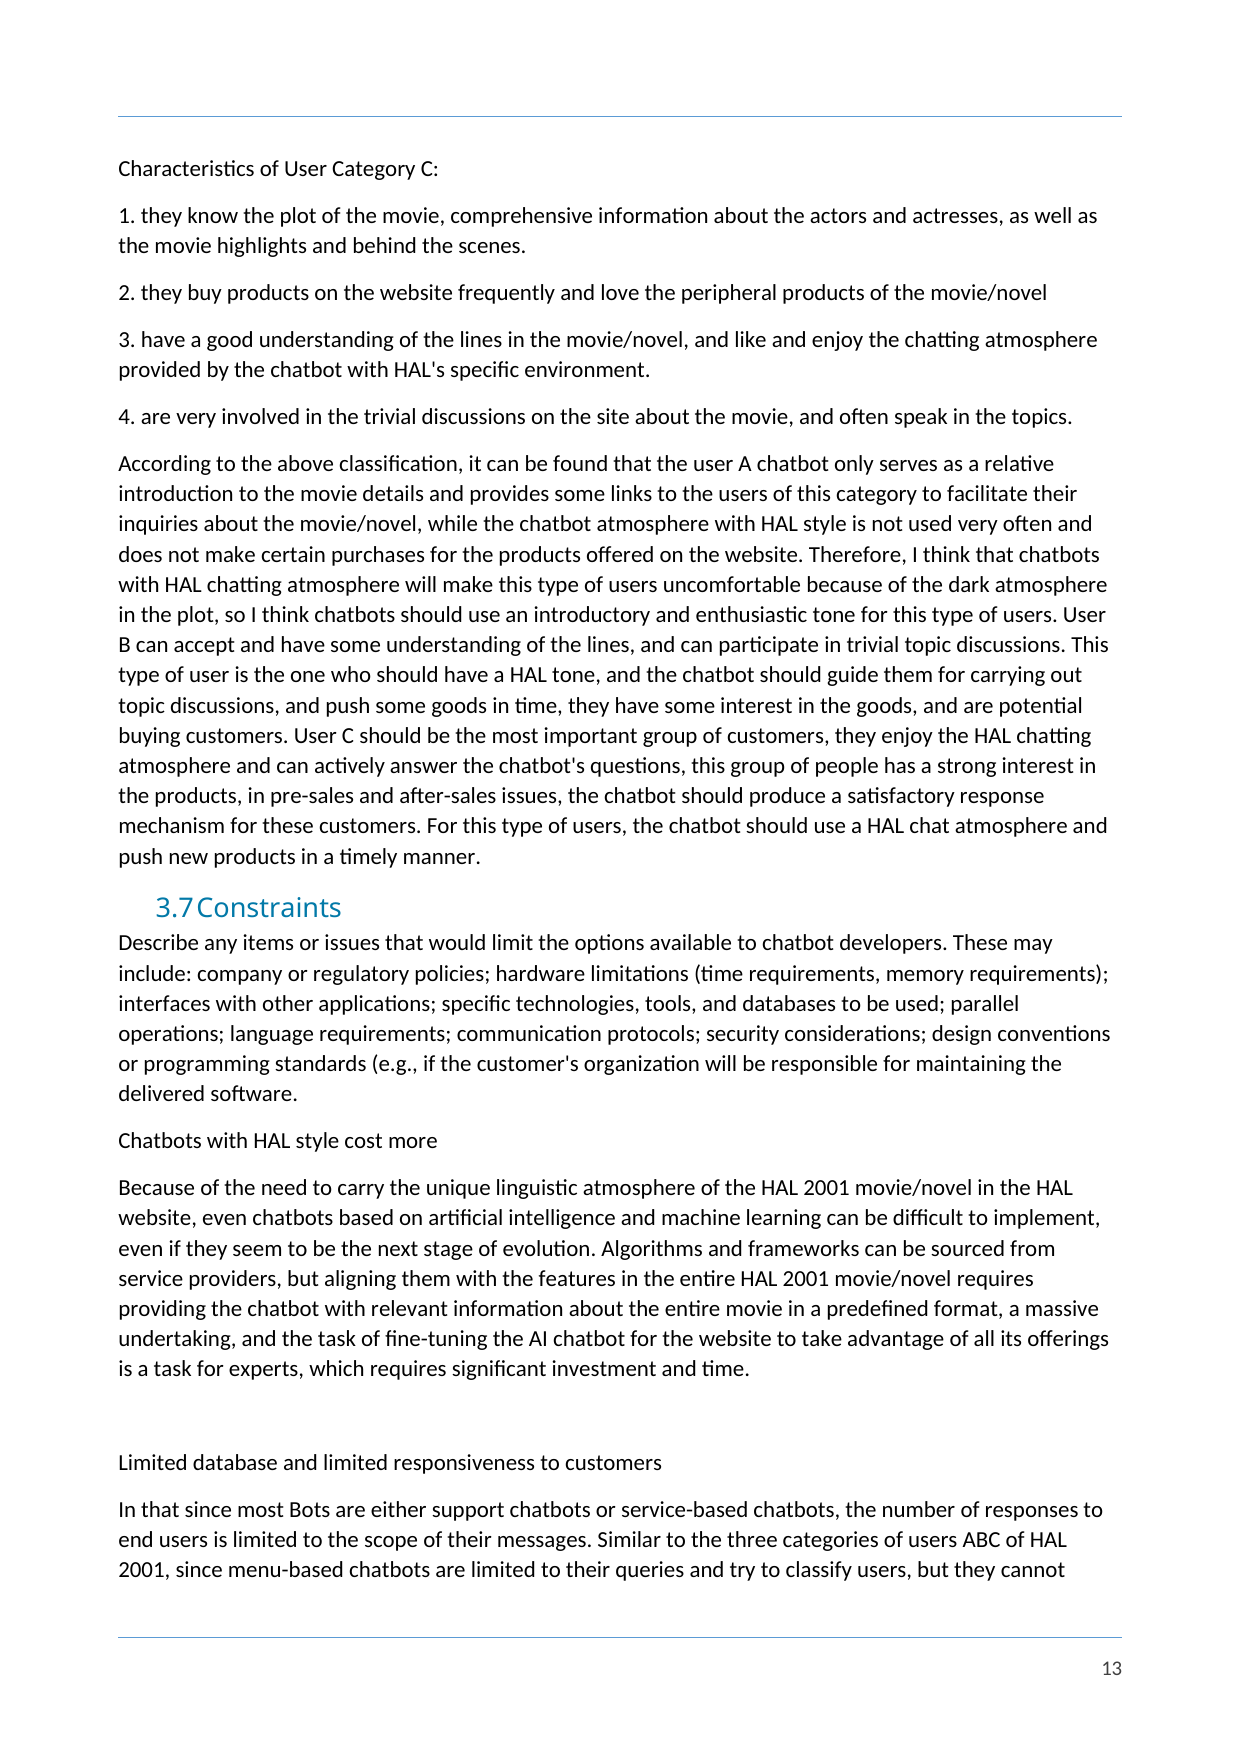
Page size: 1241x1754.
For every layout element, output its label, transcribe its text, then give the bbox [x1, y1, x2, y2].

text Limited database and limited responsiveness to customers [118, 1448, 1122, 1476]
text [118, 1495, 1122, 1584]
text 2. they buy products on the website frequently and love the peripheral products of the movie/novel [118, 278, 1122, 306]
text Chatbots with HAL style cost more [118, 1126, 1122, 1154]
text 4. are very involved in the trivial discussions on the site about the movie, and often speak in the topics. [118, 402, 1122, 430]
text Because of the need to carry the unique linguistic atmosphere of the HAL 2001 movie/novel in the HAL website, even chatbots based on artificial intelligence and machine learning can be difficult to implement, even if they seem to be the next stage of evolution. Algorithms and frameworks can be sourced from service providers, but aligning them with the features in the entire HAL 2001 movie/novel requires providing the chatbot with relevant information about the entire movie in a predefined format, a massive undertaking, and the task of fine-tuning the AI chatbot for the website to take advantage of all its offerings is a task for experts, which requires significant investment and time. [118, 1173, 1122, 1383]
text According to the above classification, it can be found that the user A chatbot only serves as a relative introduction to the movie details and provides some links to the users of this category to facilitate their inquiries about the movie/novel, while the chatbot atmosphere with HAL style is not used very often and does not make certain purchases for the products offered on the website. Therefore, I think that chatbots with HAL chatting atmosphere will make this type of users uncomfortable because of the dark atmosphere in the plot, so I think chatbots should use an introductory and enthusiastic tone for this type of users. User B can accept and have some understanding of the lines, and can participate in trivial topic discussions. This type of user is the one who should have a HAL tone, and the chatbot should guide them for carrying out topic discussions, and push some goods in time, they have some interest in the goods, and are potential buying customers. User C should be the most important group of customers, they enjoy the HAL chatting atmosphere and can actively answer the chatbot's questions, this group of people has a strong interest in the products, in pre-sales and after-sales issues, the chatbot should produce a satisfactory response mechanism for these customers. For this type of users, the chatbot should use a HAL chat atmosphere and push new products in a timely manner. [118, 449, 1122, 870]
text 1. they know the plot of the movie, comprehensive information about the actors and actresses, as well as the movie highlights and behind the scenes. [118, 201, 1122, 259]
text 3. have a good understanding of the lines in the movie/novel, and like and enjoy the chatting atmosphere provided by the chatbot with HAL's specific environment. [118, 325, 1122, 383]
text Describe any items or issues that would limit the options available to chatbot developers. These may include: company or regulatory policies; hardware limitations (time requirements, memory requirements); interfaces with other applications; specific technologies, tools, and databases to be used; parallel operations; language requirements; communication protocols; security considerations; design conventions or programming standards (e.g., if the customer's organization will be responsible for maintaining the delivered software. [118, 928, 1122, 1108]
text Characteristics of User Category C: [118, 154, 1122, 182]
subtitle Constraints [155, 889, 1122, 926]
